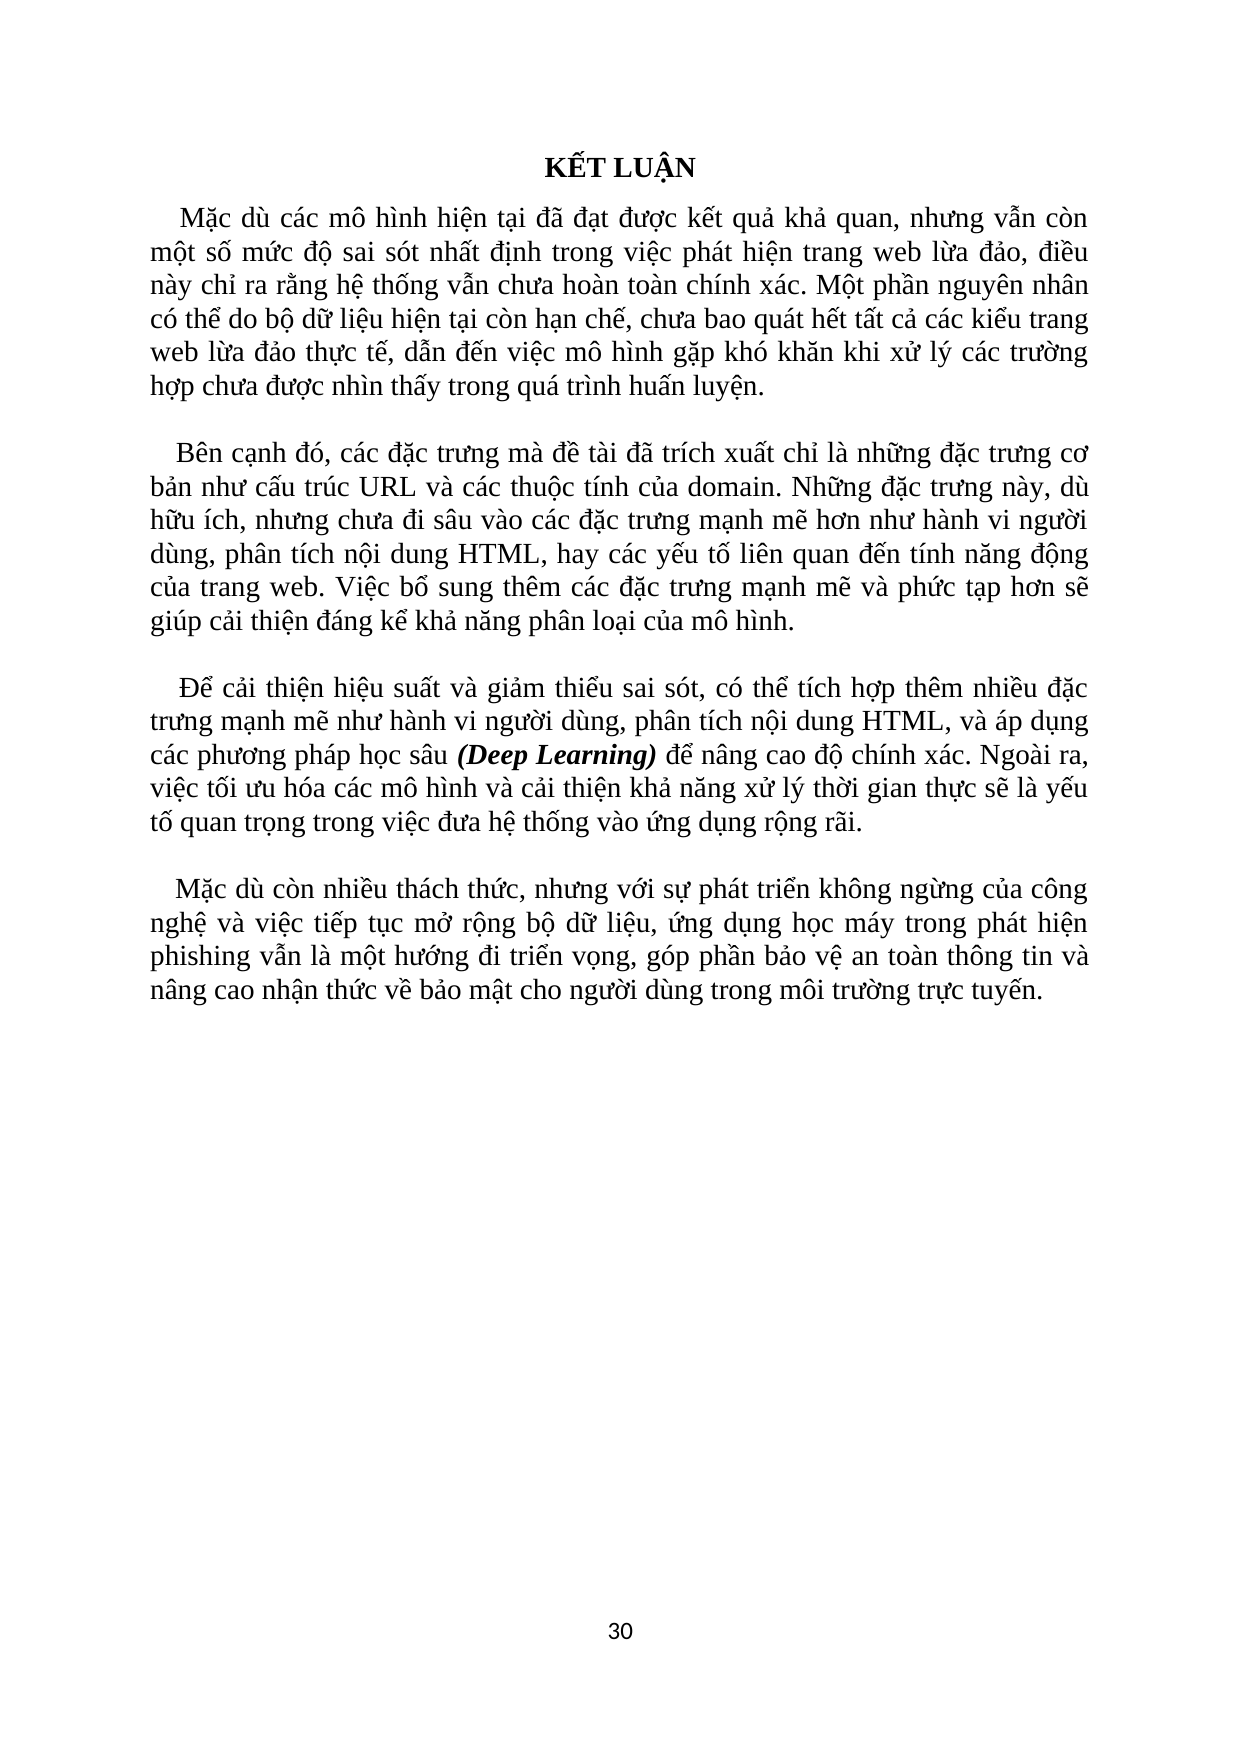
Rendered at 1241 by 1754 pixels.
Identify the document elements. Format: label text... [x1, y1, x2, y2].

text Bên cạnh đó, các đặc trưng mà đề tài đã trích xuất chỉ là những đặc trưng cơ bản như cấu trúc URL và các thuộc tính của domain. Những đặc trưng này, dù hữu ích, nhưng chưa đi sâu vào các đặc trưng mạnh mẽ hơn như hành vi người dùng, phân tích nội dung HTML, hay các yếu tố liên quan đến tính năng động của trang web. Việc bổ sung thêm các đặc trưng mạnh mẽ và phức tạp hơn sẽ giúp cải thiện đáng kể khả năng phân loại của mô hình. [150, 435, 1090, 636]
text KẾT LUẬN [150, 150, 1090, 183]
text Để cải thiện hiệu suất và giảm thiểu sai sót, có thể tích hợp thêm nhiều đặc trưng mạnh mẽ như hành vi người dùng, phân tích nội dung HTML, và áp dụng các phương pháp học sâu (Deep Learning) để nâng cao độ chính xác. Ngoài ra, việc tối ưu hóa các mô hình và cải thiện khả năng xử lý thời gian thực sẽ là yếu tố quan trọng trong việc đưa hệ thống vào ứng dụng rộng rãi. [150, 670, 1090, 838]
text Mặc dù còn nhiều thách thức, nhưng với sự phát triển không ngừng của công nghệ và việc tiếp tục mở rộng bộ dữ liệu, ứng dụng học máy trong phát hiện phishing vẫn là một hướng đi triển vọng, góp phần bảo vệ an toàn thông tin và nâng cao nhận thức về bảo mật cho người dùng trong môi trường trực tuyến. [150, 871, 1090, 1005]
text Mặc dù các mô hình hiện tại đã đạt được kết quả khả quan, nhưng vẫn còn một số mức độ sai sót nhất định trong việc phát hiện trang web lừa đảo, điều này chỉ ra rằng hệ thống vẫn chưa hoàn toàn chính xác. Một phần nguyên nhân có thể do bộ dữ liệu hiện tại còn hạn chế, chưa bao quát hết tất cả các kiểu trang web lừa đảo thực tế, dẫn đến việc mô hình gặp khó khăn khi xử lý các trường hợp chưa được nhìn thấy trong quá trình huấn luyện. [150, 200, 1090, 402]
